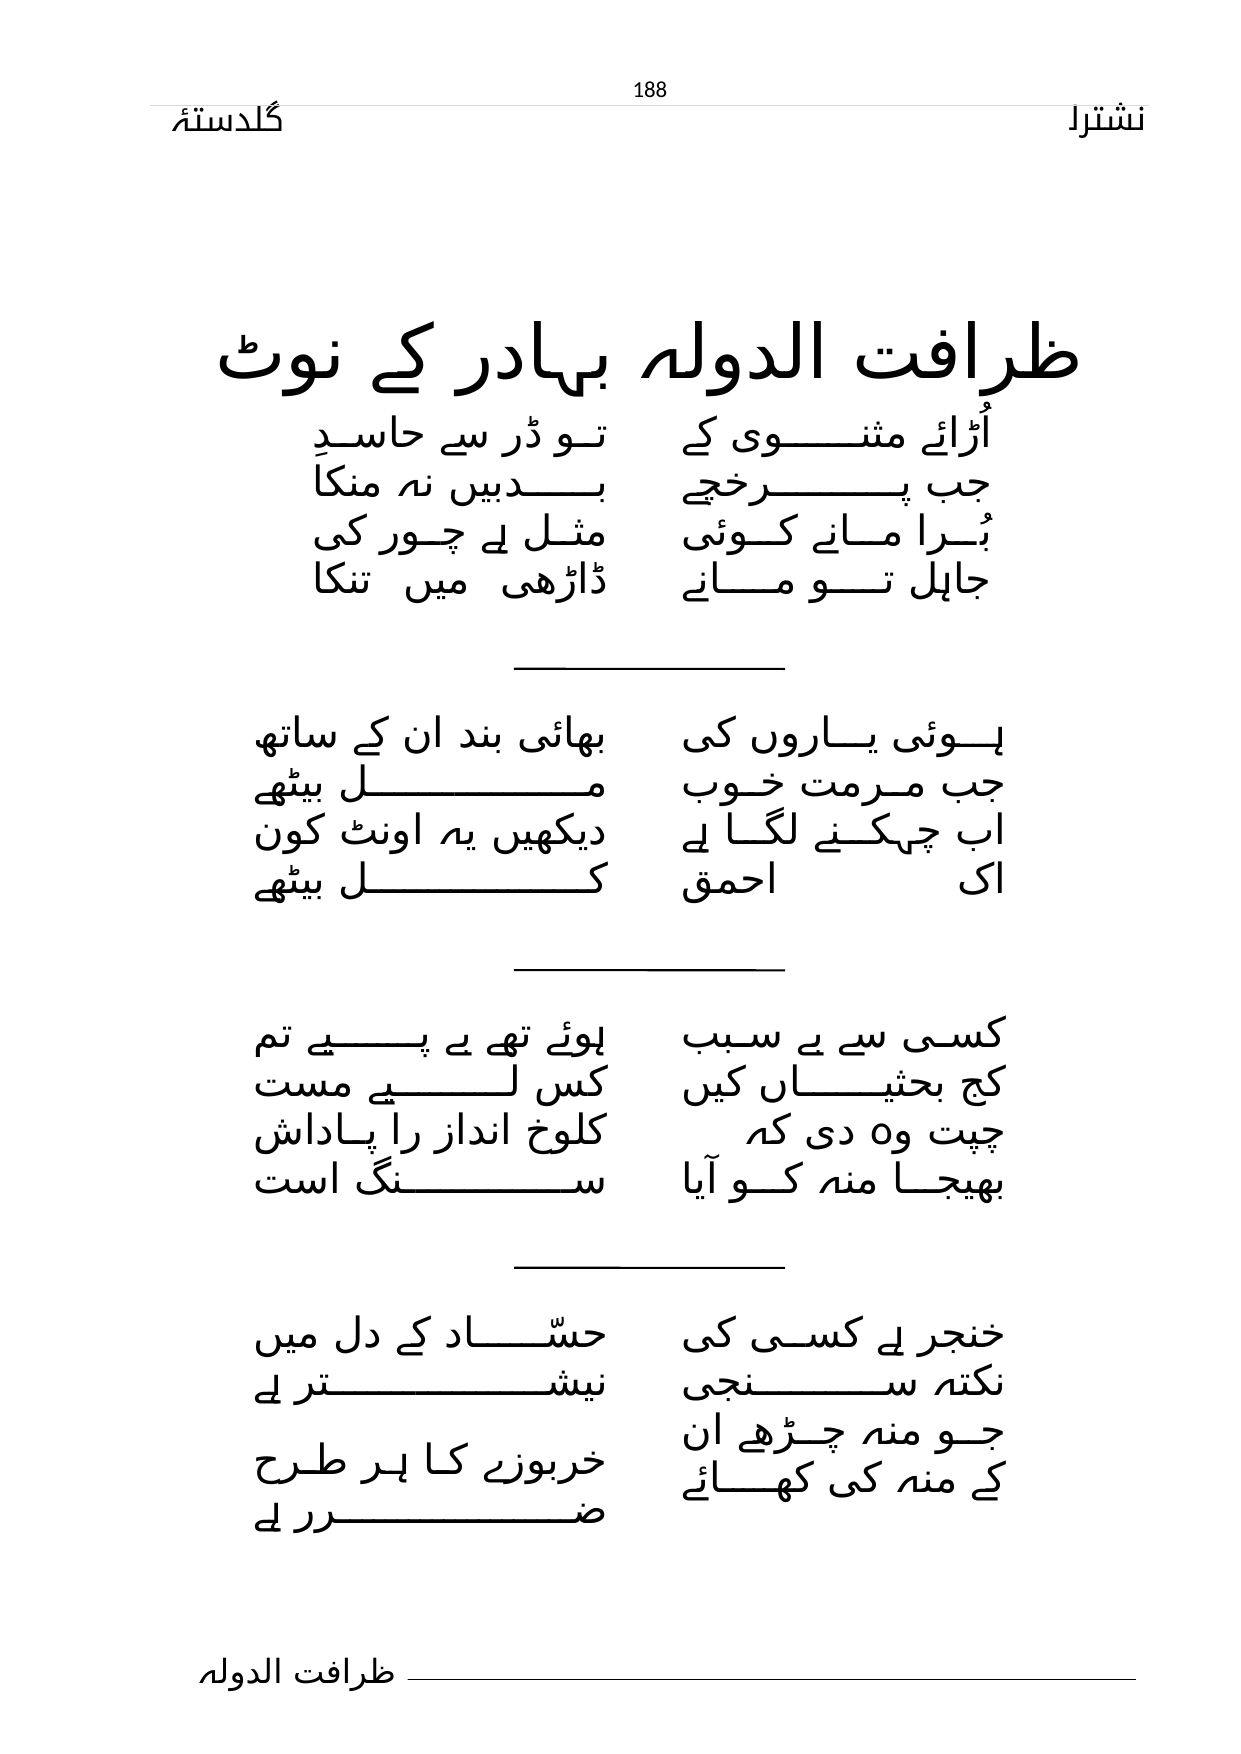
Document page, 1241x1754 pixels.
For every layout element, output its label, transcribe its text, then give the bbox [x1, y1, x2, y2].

table_header اُڑائے مثنوی کے جب پرخچے بُرا مانے کوئی جاہل تو مانے [650, 409, 1161, 631]
table_header کسی سے بے سبب کج بحثیاں کیں چپت وہ دی کہ بھیجا منہ کو آیا [650, 1009, 1161, 1231]
subtitle ظرافت الدولہ بہادر کے نوٹ [150, 309, 1149, 397]
table_header ہوئی یاروں کی جب مرمت خوب اب چہکنے لگا ہے اک احمق [650, 709, 1161, 931]
table_header بھائی بند ان کے ساتھ مل بیٹھے دیکھیں یہ اونٹ کون کل بیٹھے [139, 709, 650, 931]
table_header تو ڈر سے حاسدِ بدبیں نہ منکا مثل ہے چور کی ڈاڑھی میں تنکا [139, 409, 650, 631]
table_header خنجر ہے کسی کی نکتہ سنجی جو منہ چڑھے ان کے منہ کی کھائے [650, 1309, 1161, 1561]
table_header ہوئے تھے بے پیے تم کس لیے مست کلوخ انداز را پاداش سنگ است [139, 1009, 650, 1231]
table_header حسّاد کے دل میں نیشتر ہے خربوزے کا ہر طرح ضرر ہے [139, 1309, 650, 1561]
